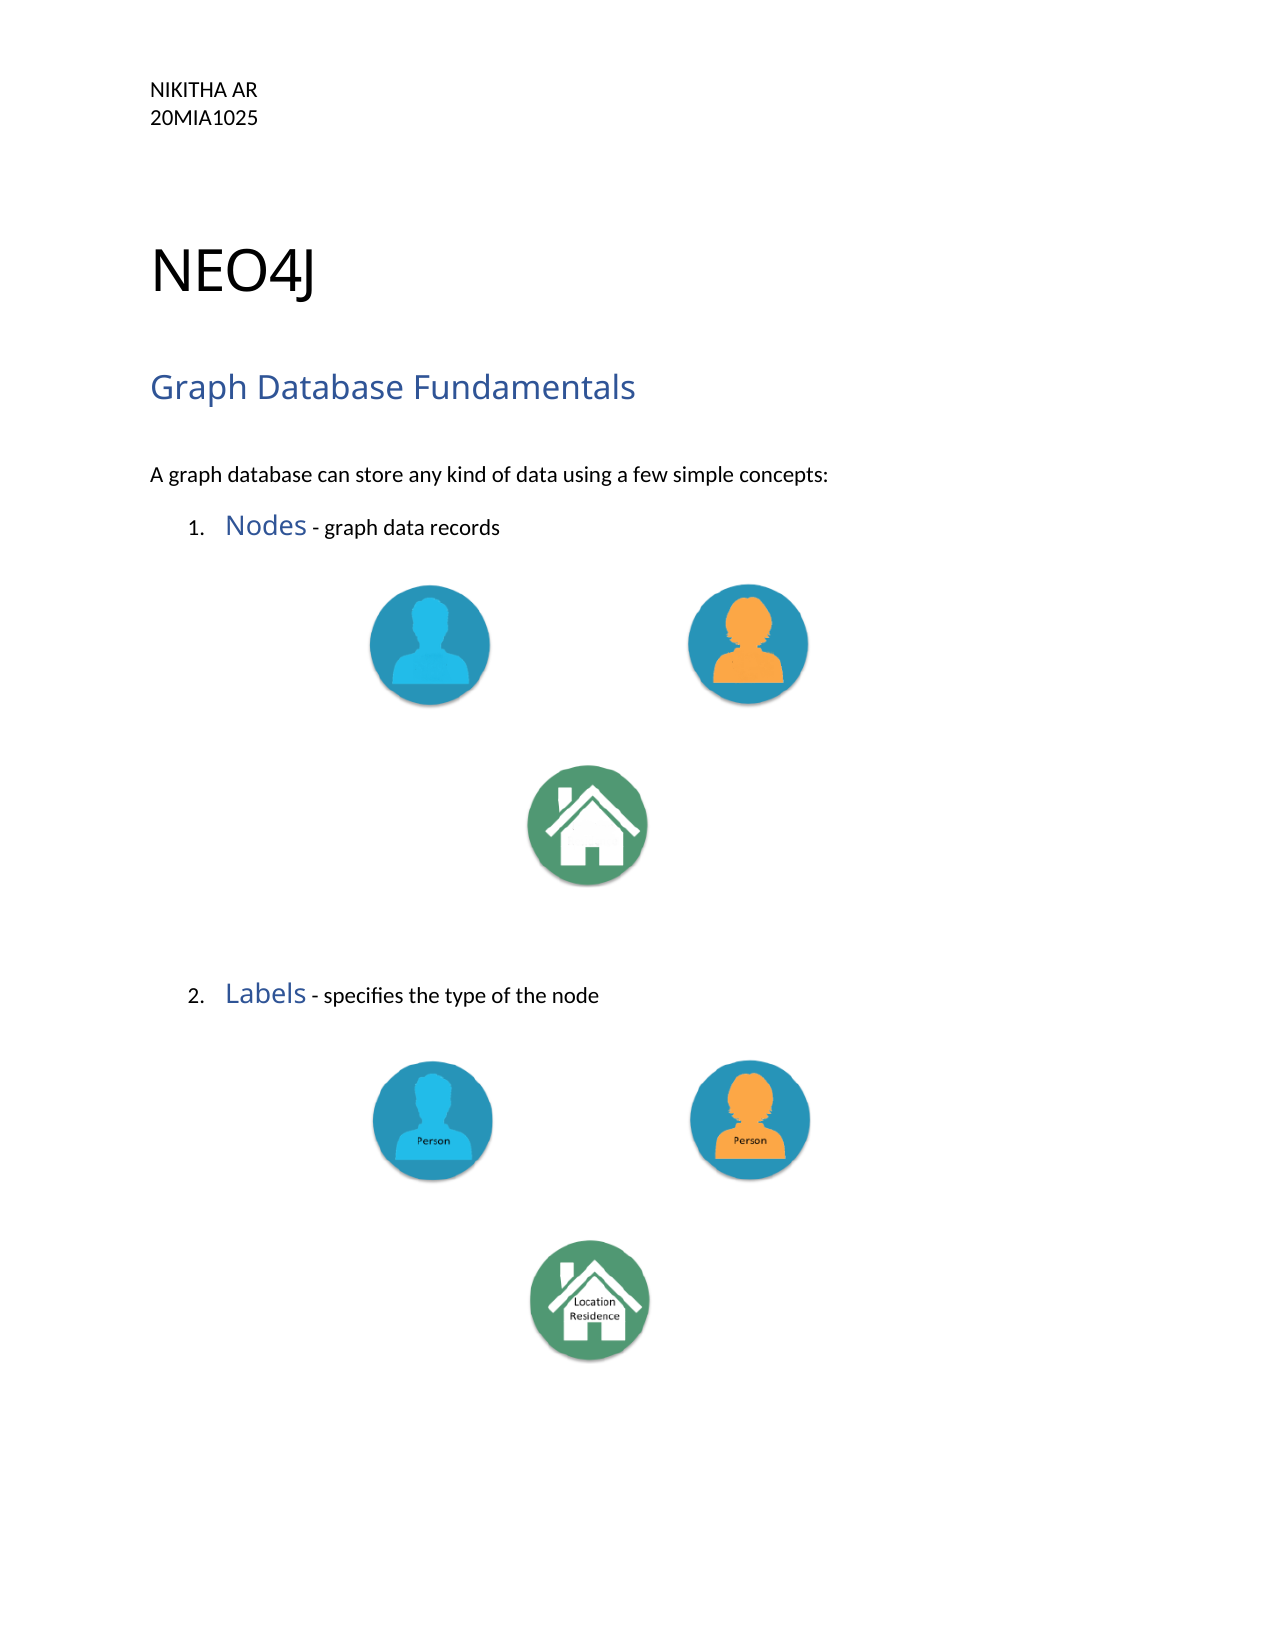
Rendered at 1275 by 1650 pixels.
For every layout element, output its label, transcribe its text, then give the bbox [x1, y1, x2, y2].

subtitle Graph Database Fundamentals [150, 364, 1125, 409]
text A graph database can store any kind of data using a few simple concepts: [150, 460, 1125, 488]
list Labels - specifies the type of the node [187, 975, 1125, 1012]
picture [325, 1026, 885, 1411]
picture [339, 554, 861, 906]
list Nodes - graph data records [187, 507, 1125, 544]
title NEO4J [150, 229, 1125, 309]
